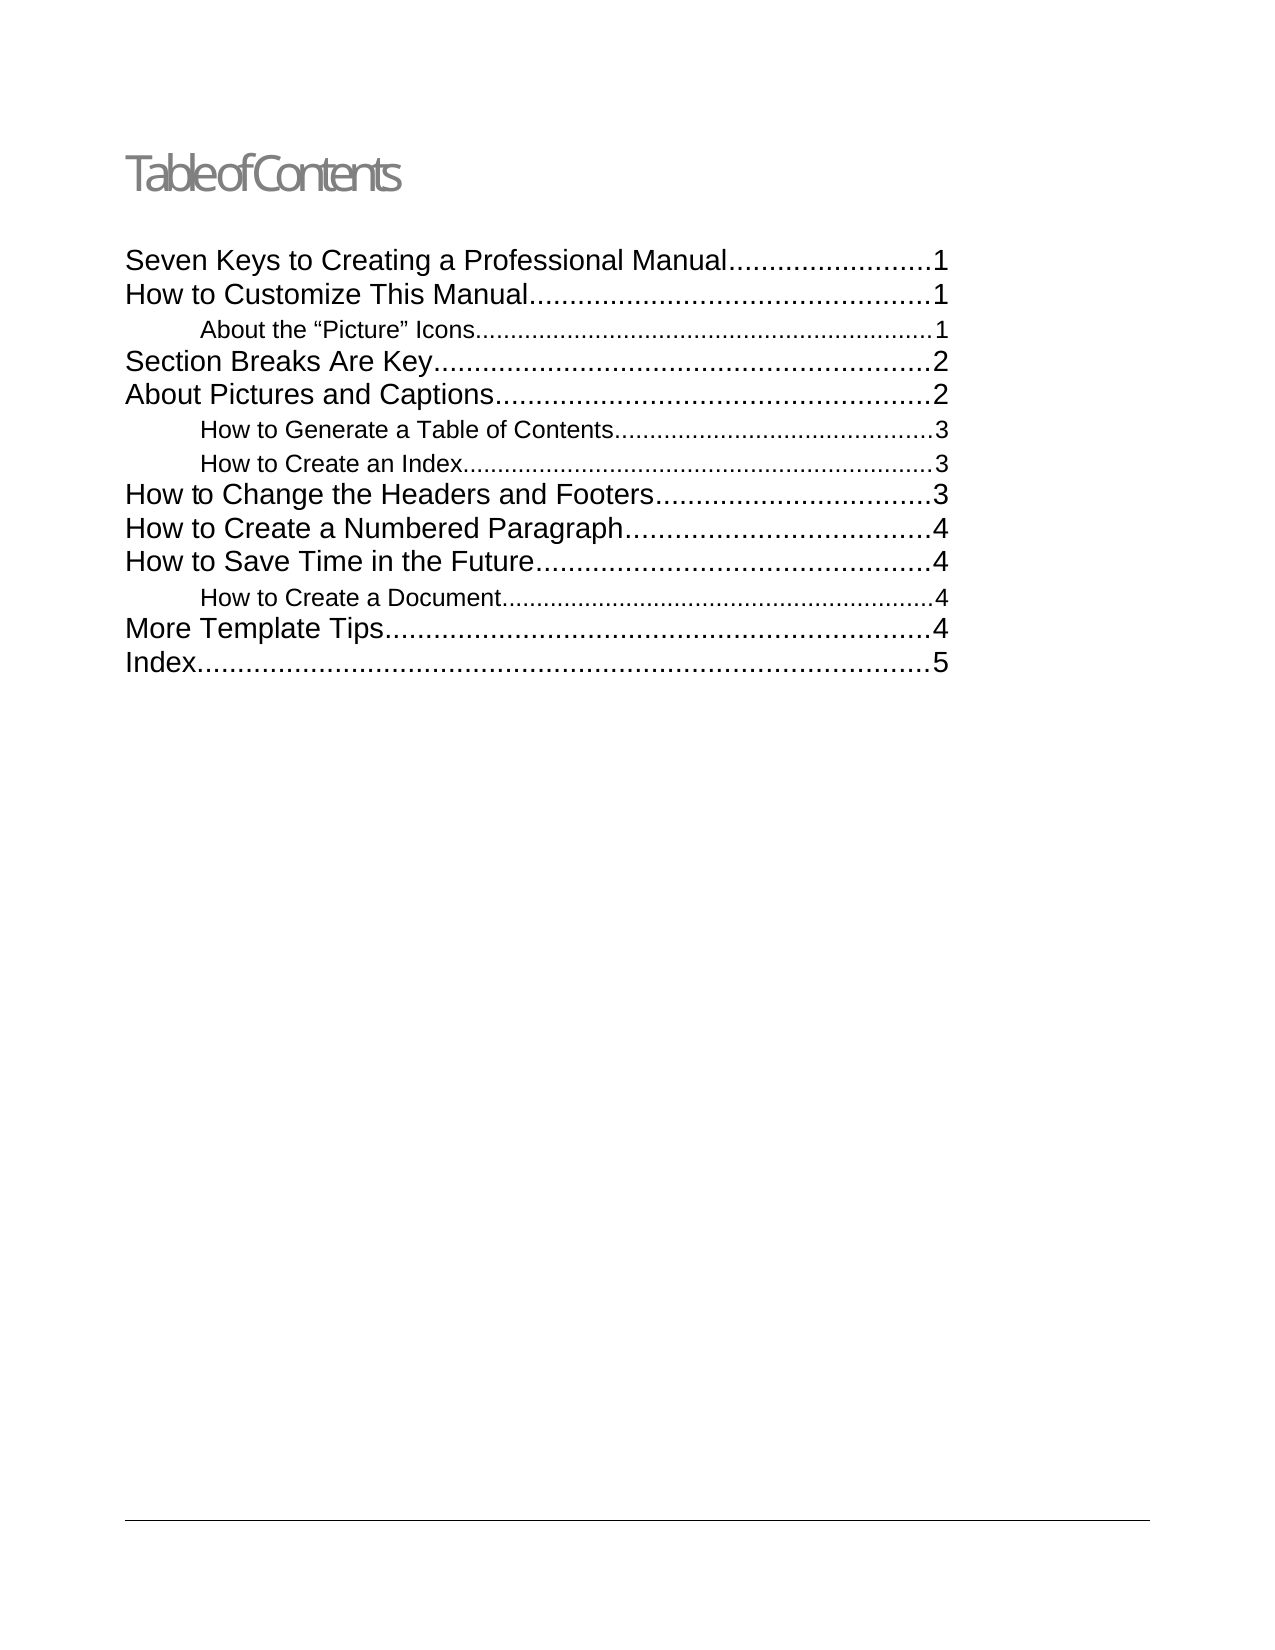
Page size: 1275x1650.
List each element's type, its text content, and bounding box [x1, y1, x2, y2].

text Section Breaks Are Key 2 [125, 343, 1150, 377]
text Index 5 [125, 645, 1150, 678]
text How to Save Time in the Future 4 [125, 544, 1150, 578]
text How to Generate a Table of Contents 3 [200, 411, 1150, 444]
text How to Create a Numbered Paragraph 4 [125, 511, 1150, 544]
text About the “Picture” Icons 1 [200, 310, 1150, 343]
text How to Create an Index 3 [200, 444, 1150, 477]
text Seven Keys to Creating a Professional Manual 1 [125, 243, 1150, 277]
text How to Change the Headers and Footers 3 [125, 477, 1150, 511]
text Table of Contents [125, 137, 1150, 206]
text How to Create a Document 4 [200, 578, 1150, 611]
text More Template Tips 4 [125, 611, 1150, 645]
text How to Customize This Manual 1 [125, 277, 1150, 310]
text About Pictures and Captions 2 [125, 377, 1150, 411]
